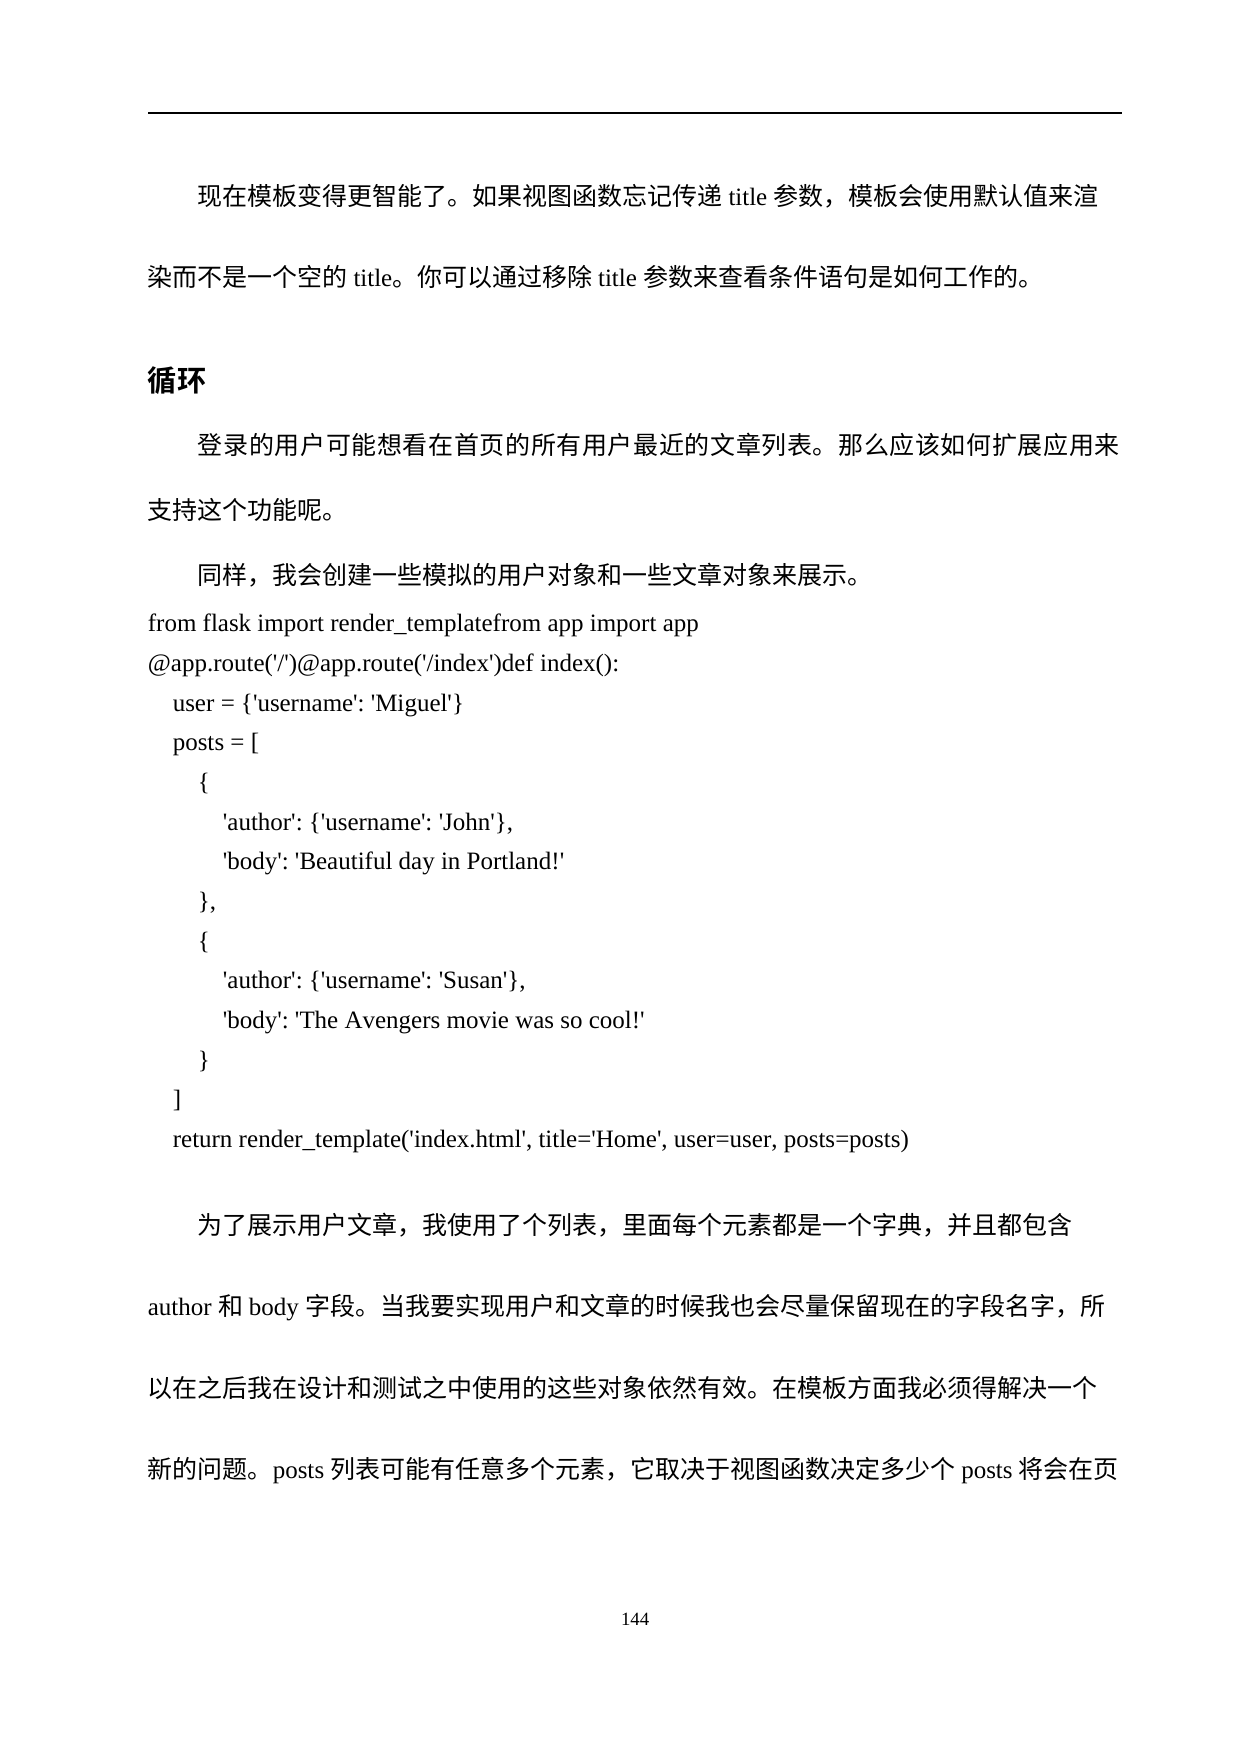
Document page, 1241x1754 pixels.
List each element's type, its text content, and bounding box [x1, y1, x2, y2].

text user = {'username': 'Miguel'} [148, 686, 1122, 718]
text 同样，我会创建一些模拟的用户对象和一些文章对象来展示。 [148, 541, 1122, 606]
text 'body': 'The Avengers movie was so cool!' [148, 1003, 1122, 1036]
text ] [148, 1083, 1122, 1115]
text 循环 [148, 346, 1122, 411]
text 'body': 'Beautiful day in Portland!' [148, 844, 1122, 877]
text posts = [ [148, 726, 1122, 758]
text { [148, 924, 1122, 956]
text 'author': {'username': 'Susan'}, [148, 964, 1122, 996]
text 现在模板变得更智能了。如果视图函数忘记传递 title 参数，模板会使用默认值来渲染而不是一个空的 title。你可以通过移除 title 参数来查看条件语句是如何工作的。 [148, 162, 1122, 308]
text 'author': {'username': 'John'}, [148, 805, 1122, 837]
text 登录的用户可能想看在首页的所有用户最近的文章列表。那么应该如何扩展应用来支持这个功能呢。 [148, 411, 1122, 541]
text return render_template('index.html', title='Home', user=user, posts=posts) [148, 1122, 1122, 1155]
text }, [148, 884, 1122, 917]
text @app.route('/')@app.route('/index')def index(): [148, 646, 1122, 679]
text } [148, 1043, 1122, 1076]
text { [148, 765, 1122, 798]
text from flask import render_templatefrom app import app [148, 606, 1122, 639]
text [148, 1191, 1122, 1500]
